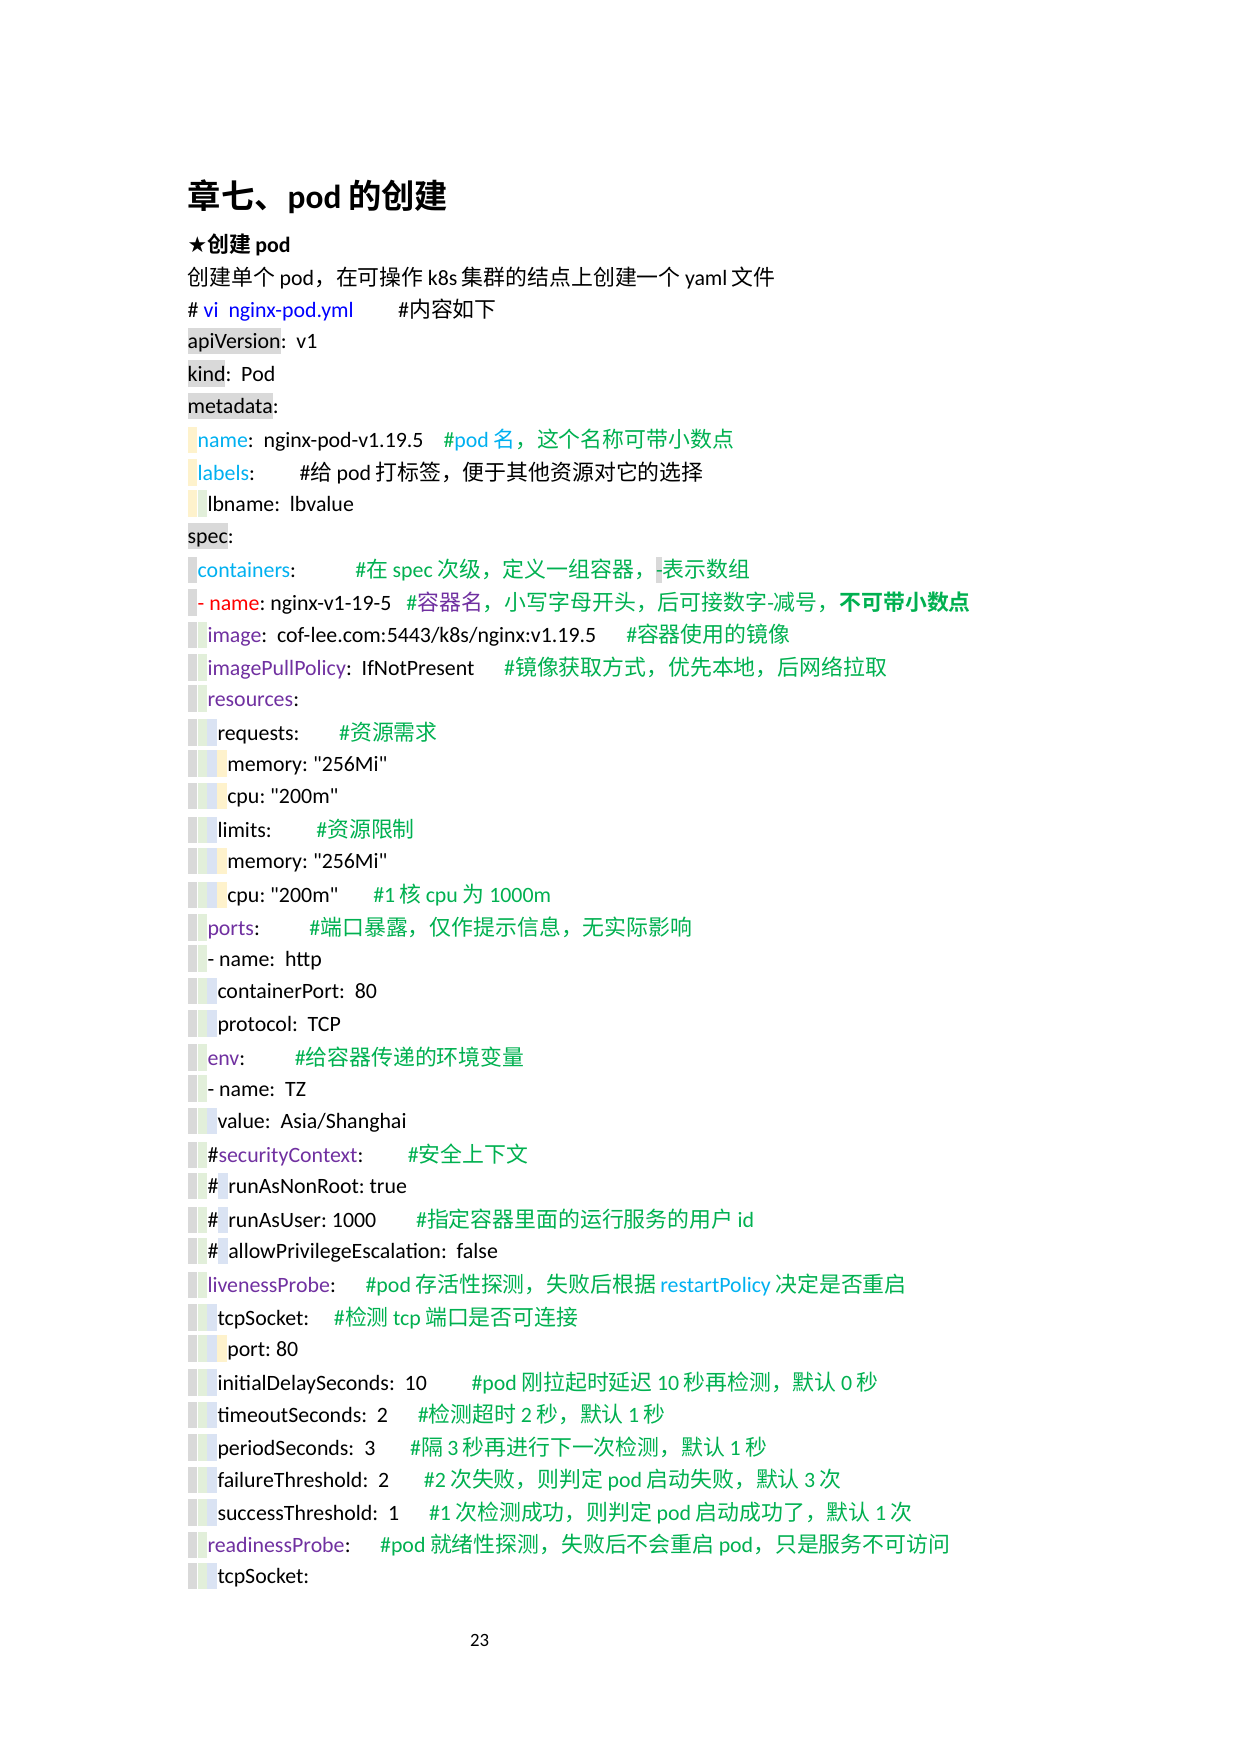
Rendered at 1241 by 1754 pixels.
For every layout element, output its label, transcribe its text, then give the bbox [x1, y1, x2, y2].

text # allowPrivilegeEscalation: false [187, 1234, 1053, 1267]
text # runAsNonRoot: true [187, 1169, 1053, 1202]
text name: nginx-pod-v1.19.5 #pod名，这个名称可带小数点 [187, 422, 1053, 454]
text cpu: "200m" #1核cpu为 1000m [187, 877, 1053, 909]
text port: 80 [187, 1332, 1053, 1364]
text periodSeconds: 3 #隔3秒再进行下一次检测，默认1秒 [187, 1429, 1053, 1462]
text timeoutSeconds: 2 #检测超时2秒，默认1秒 [187, 1397, 1053, 1429]
text apiVersion: v1 [187, 324, 1053, 357]
text livenessProbe: #pod存活性探测，失败后根据restartPolicy决定是否重启 [187, 1267, 1053, 1299]
text kind: Pod [187, 357, 1053, 389]
text protocol: TCP [187, 1007, 1053, 1039]
text containerPort: 80 [187, 974, 1053, 1007]
text cpu: "200m" [187, 779, 1053, 812]
text spec: [187, 519, 1053, 552]
text lbname: lbvalue [187, 487, 1053, 519]
text memory: "256Mi" [187, 844, 1053, 877]
text # vi nginx-pod.yml #内容如下 [187, 292, 1053, 324]
text memory: "256Mi" [187, 747, 1053, 779]
text readinessProbe: #pod就绪性探测，失败后不会重启pod，只是服务不可访问 [187, 1527, 1053, 1559]
text - name: http [187, 942, 1053, 974]
text value: Asia/Shanghai [187, 1104, 1053, 1137]
text - name: nginx-v1-19-5 #容器名，小写字母开头，后可接数字-减号，不可带小数点 [187, 584, 1053, 617]
text # runAsUser: 1000 #指定容器里面的运行服务的用户id [187, 1202, 1053, 1234]
text - name: TZ [187, 1072, 1053, 1104]
text limits: #资源限制 [187, 812, 1053, 844]
text initialDelaySeconds: 10 #pod刚拉起时延迟10秒再检测，默认0秒 [187, 1364, 1053, 1397]
text labels: #给pod打标签，便于其他资源对它的选择 [187, 454, 1053, 487]
text ports: #端口暴露，仅作提示信息，无实际影响 [187, 909, 1053, 942]
text containers: #在spec次级，定义一组容器，-表示数组 [187, 552, 1053, 584]
text metadata: [187, 389, 1053, 422]
text tcpSocket: [187, 1559, 1053, 1592]
text 章七、pod的创建 [187, 162, 1053, 227]
text successThreshold: 1 #1次检测成功，则判定pod启动成功了，默认1次 [187, 1494, 1053, 1527]
text tcpSocket: #检测tcp端口是否可连接 [187, 1299, 1053, 1332]
text resources: [187, 682, 1053, 714]
text 创建单个pod，在可操作k8s集群的结点上创建一个yaml文件 [187, 259, 1053, 292]
text failureThreshold: 2 #2次失败，则判定pod启动失败，默认3次 [187, 1462, 1053, 1494]
text env: #给容器传递的环境变量 [187, 1039, 1053, 1072]
text ★创建pod [187, 227, 1053, 259]
text requests: #资源需求 [187, 714, 1053, 747]
text image: cof-lee.com:5443/k8s/nginx:v1.19.5 #容器使用的镜像 [187, 617, 1053, 649]
text #securityContext: #安全上下文 [187, 1137, 1053, 1169]
text imagePullPolicy: IfNotPresent #镜像获取方式，优先本地，后网络拉取 [187, 649, 1053, 682]
